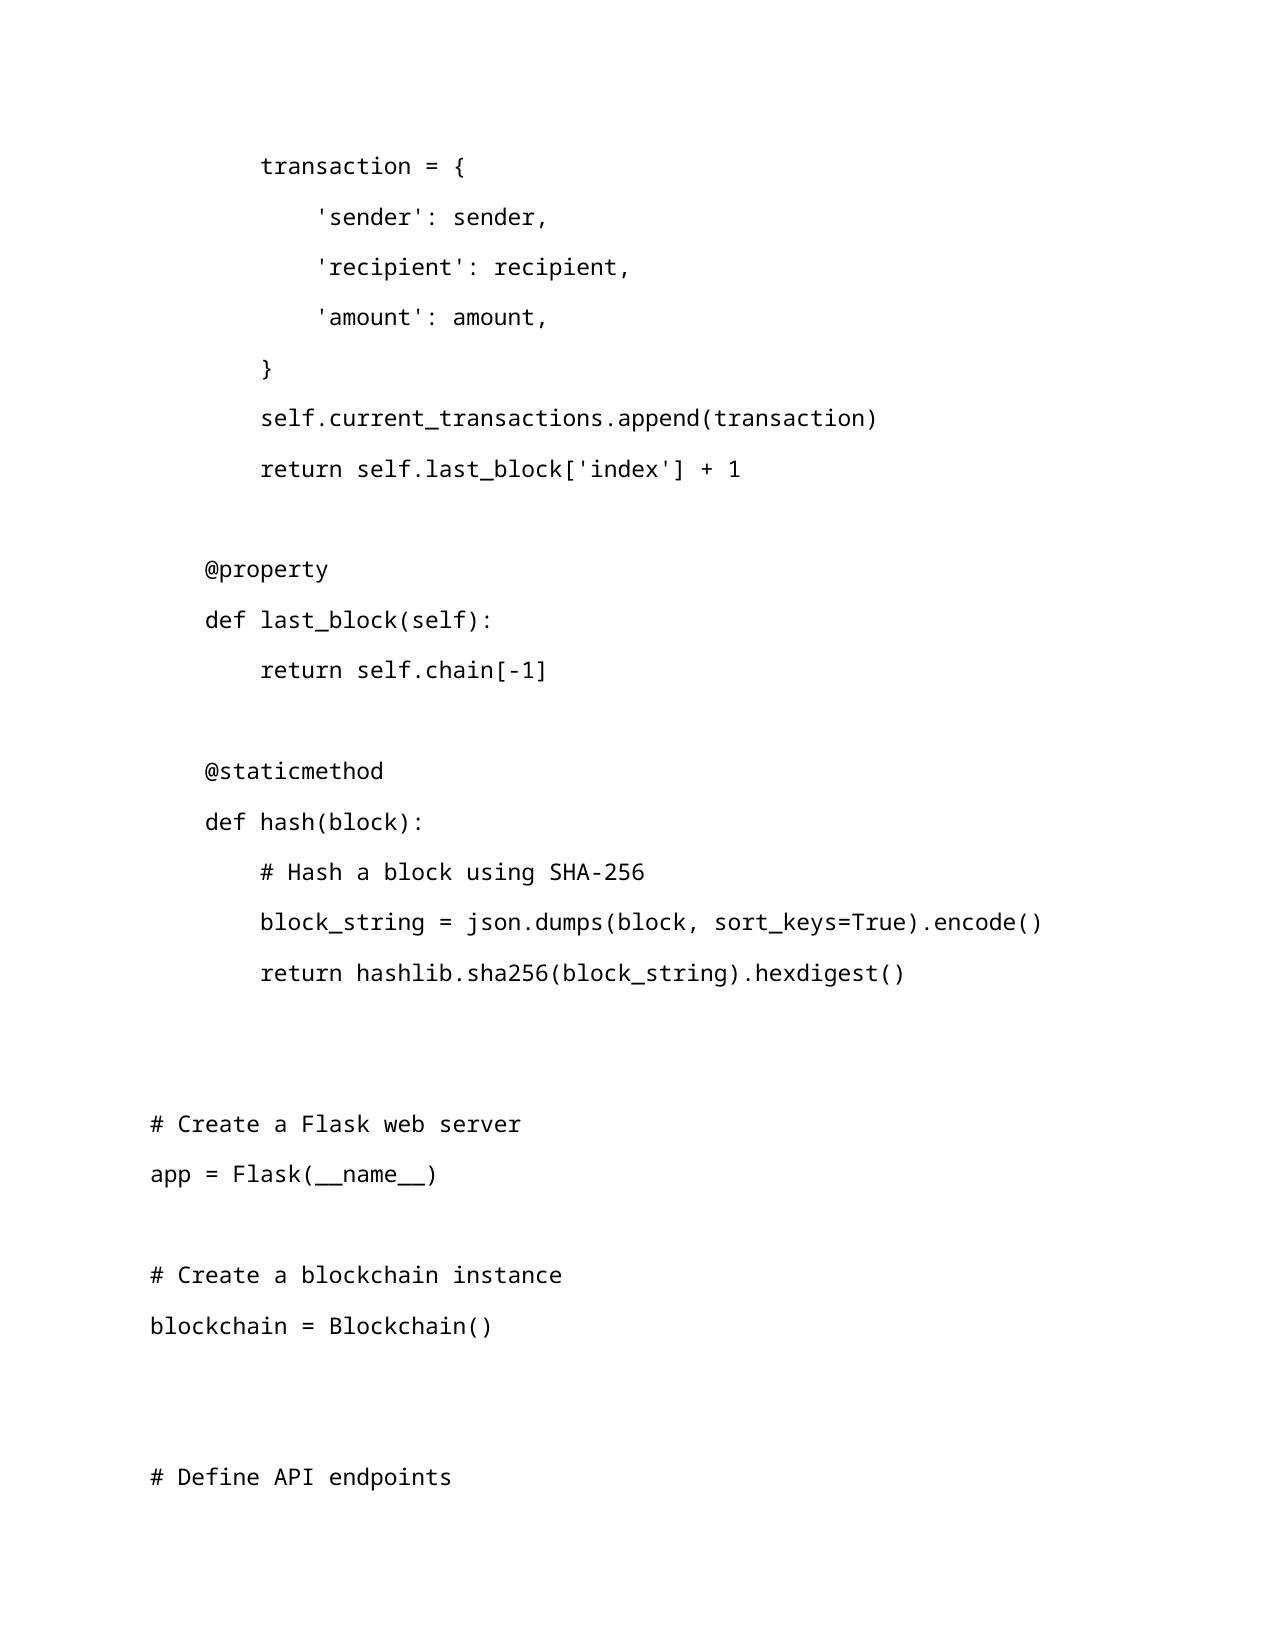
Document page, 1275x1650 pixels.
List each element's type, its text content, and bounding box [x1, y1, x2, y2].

text # Create a blockchain instance [150, 1259, 1125, 1290]
text app = Flask(__name__) [150, 1158, 1125, 1189]
text # Create a Flask web server [150, 1108, 1125, 1139]
text transaction = { [150, 150, 1125, 181]
text return self.last_block['index'] + 1 [150, 452, 1125, 484]
text @staticmethod [150, 755, 1125, 786]
text def last_block(self): [150, 604, 1125, 635]
text 'recipient': recipient, [150, 251, 1125, 282]
text } [150, 352, 1125, 383]
text return hashlib.sha256(block_string).hexdigest() [150, 957, 1125, 988]
text # Hash a block using SHA-256 [150, 856, 1125, 887]
text return self.chain[-1] [150, 654, 1125, 685]
text blockchain = Blockchain() [150, 1309, 1125, 1341]
text 'amount': amount, [150, 301, 1125, 332]
text @property [150, 553, 1125, 584]
text block_string = json.dumps(block, sort_keys=True).encode() [150, 906, 1125, 937]
text # Define API endpoints [150, 1461, 1125, 1492]
text 'sender': sender, [150, 200, 1125, 232]
text self.current_transactions.append(transaction) [150, 402, 1125, 433]
text def hash(block): [150, 805, 1125, 837]
